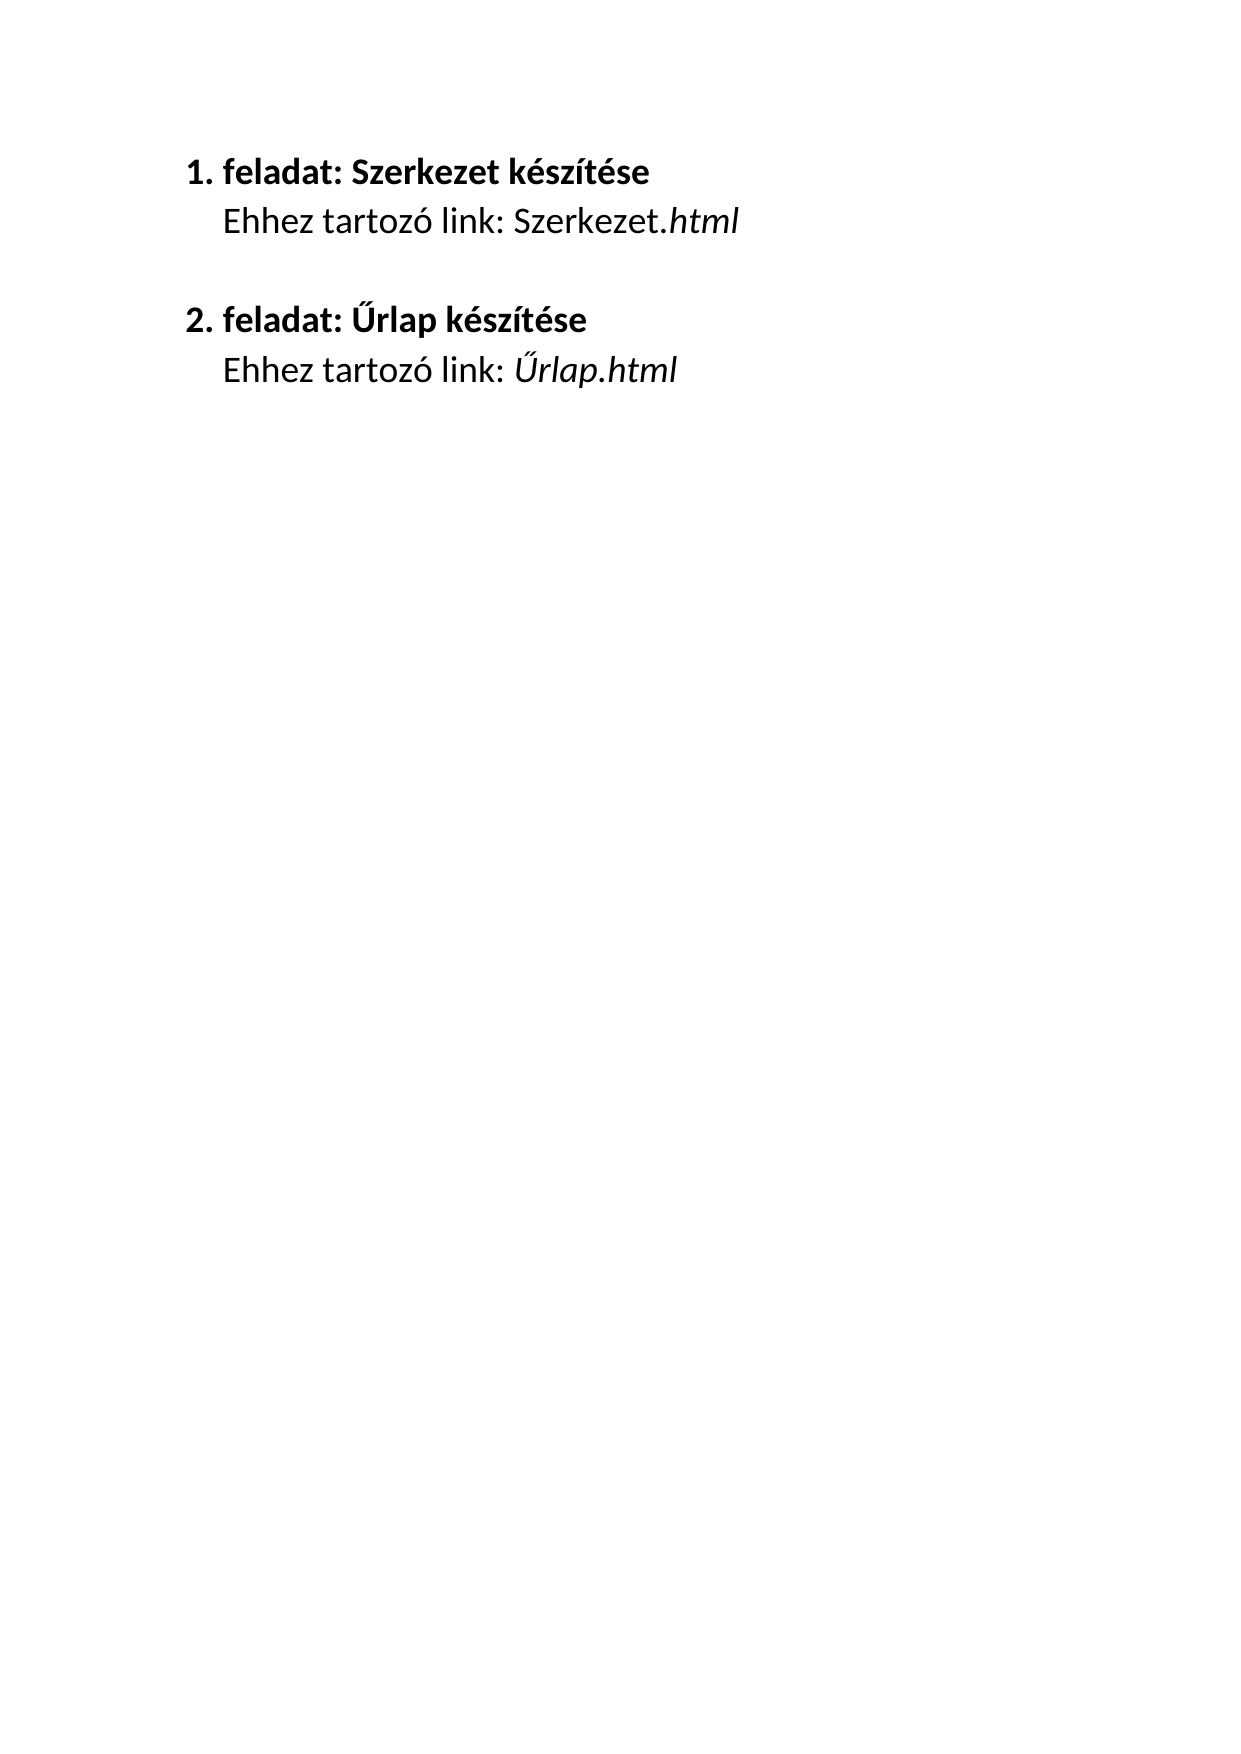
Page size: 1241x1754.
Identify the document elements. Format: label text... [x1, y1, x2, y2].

list feladat: Űrlap készítése Ehhez tartozó link: Űrlap.html [185, 296, 1093, 391]
list feladat: Szerkezet készítése Ehhez tartozó link: Szerkezet.html [185, 148, 1093, 243]
